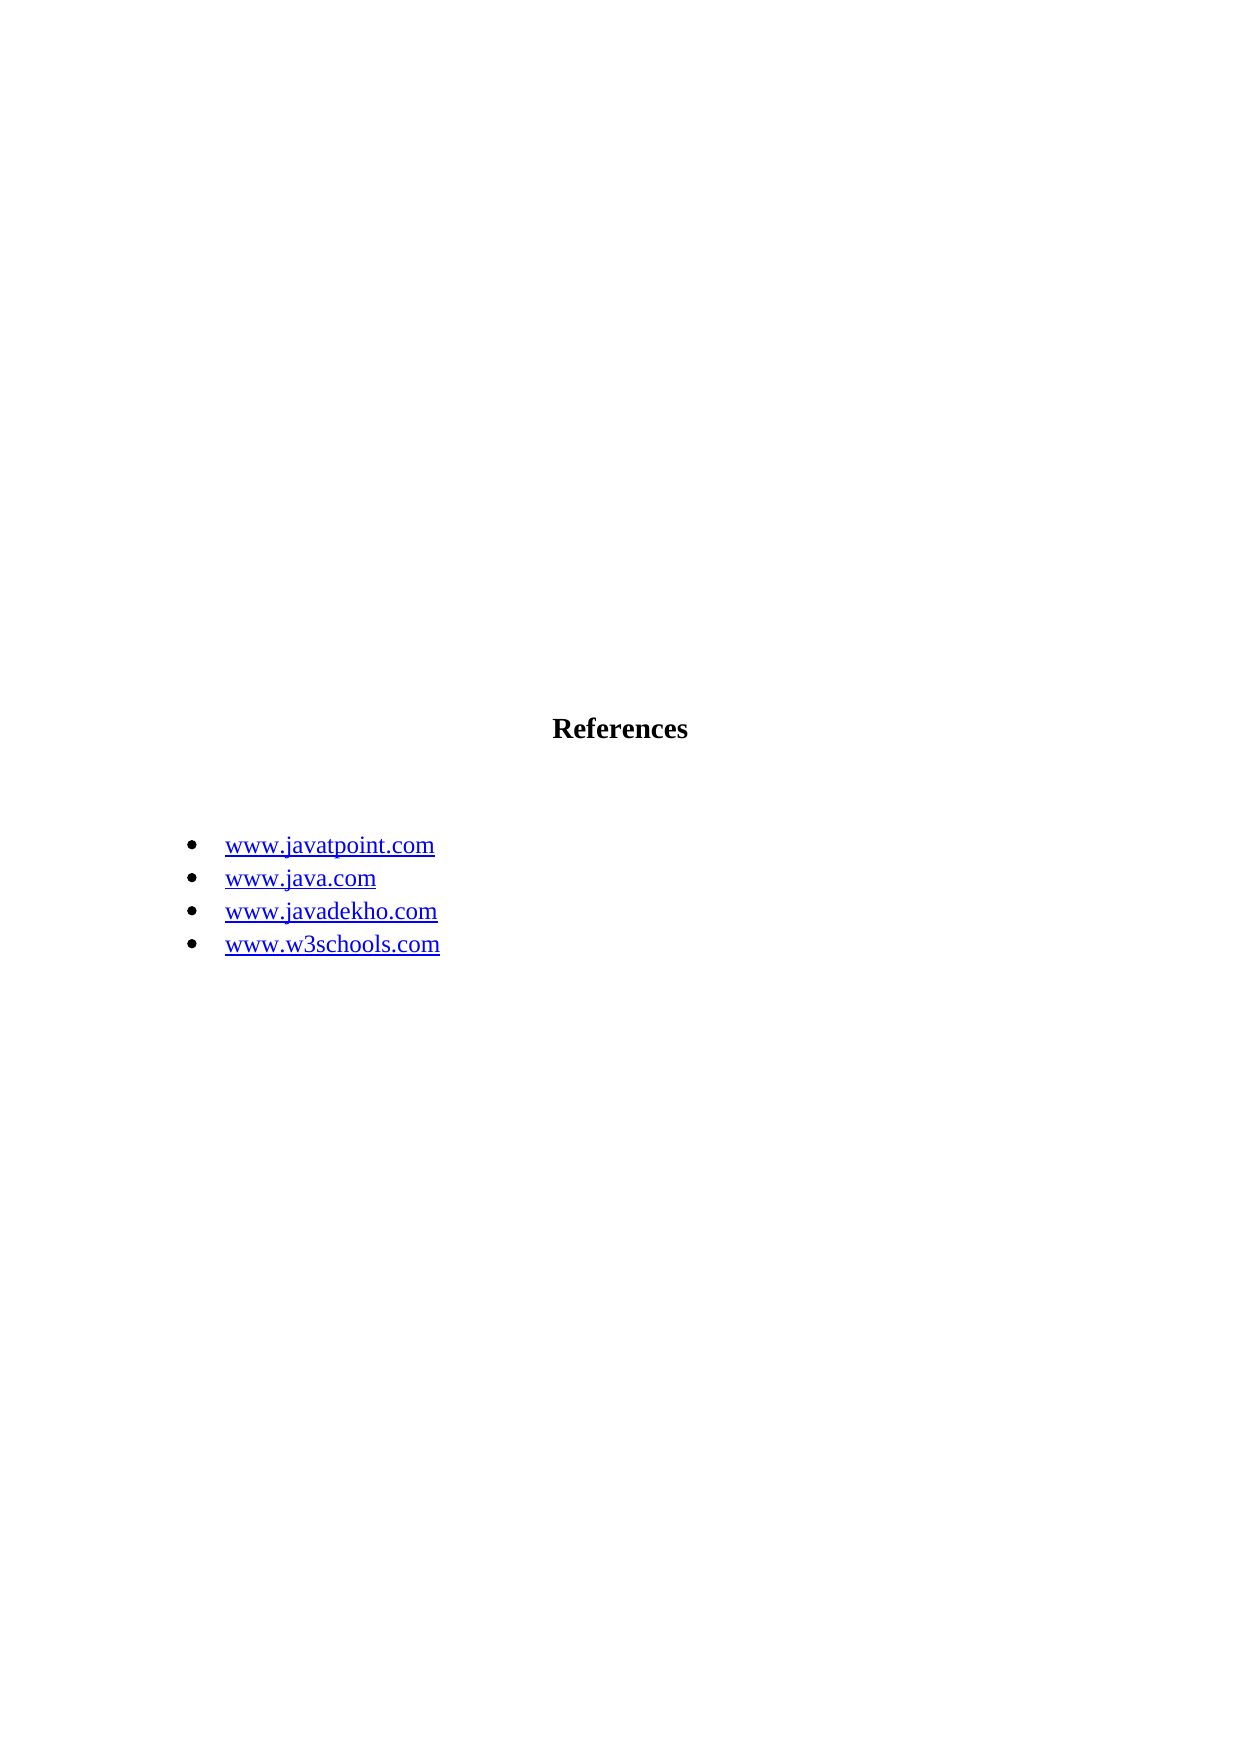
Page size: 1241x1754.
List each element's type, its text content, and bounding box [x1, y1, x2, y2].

list www.javadekho.com [187, 896, 1090, 925]
text References [150, 711, 1090, 745]
list www.javatpoint.com [187, 830, 1090, 859]
list www.java.com [187, 863, 1090, 892]
list www.w3schools.com [187, 929, 1090, 958]
